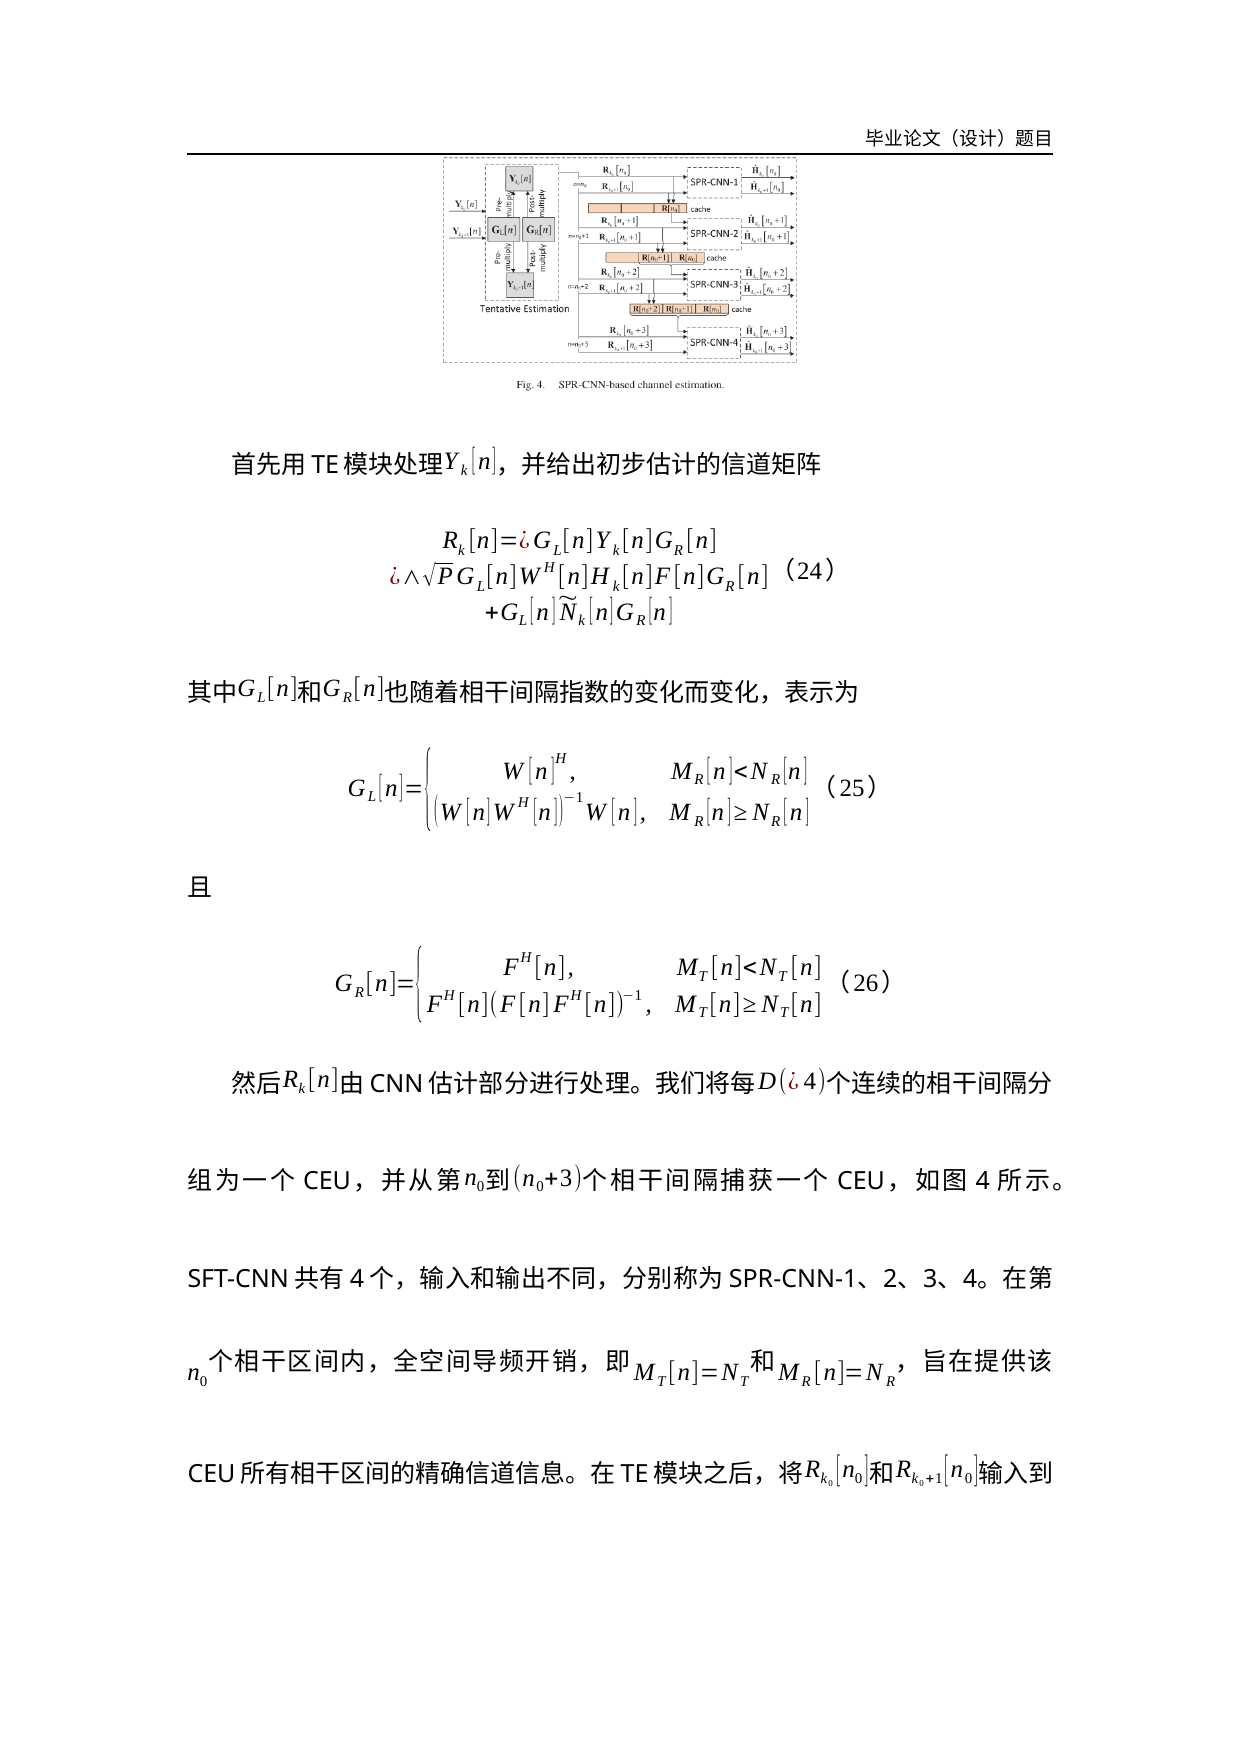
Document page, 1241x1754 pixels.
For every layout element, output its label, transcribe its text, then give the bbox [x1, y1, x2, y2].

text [187, 1049, 1053, 1504]
picture [439, 155, 801, 392]
text 其中和也随着相干间隔指数的变化而变化，表示为 [187, 658, 1053, 723]
text 且 [187, 853, 1053, 918]
text 首先用TE模块处理，并给出初步估计的信道矩阵 [187, 430, 1053, 495]
